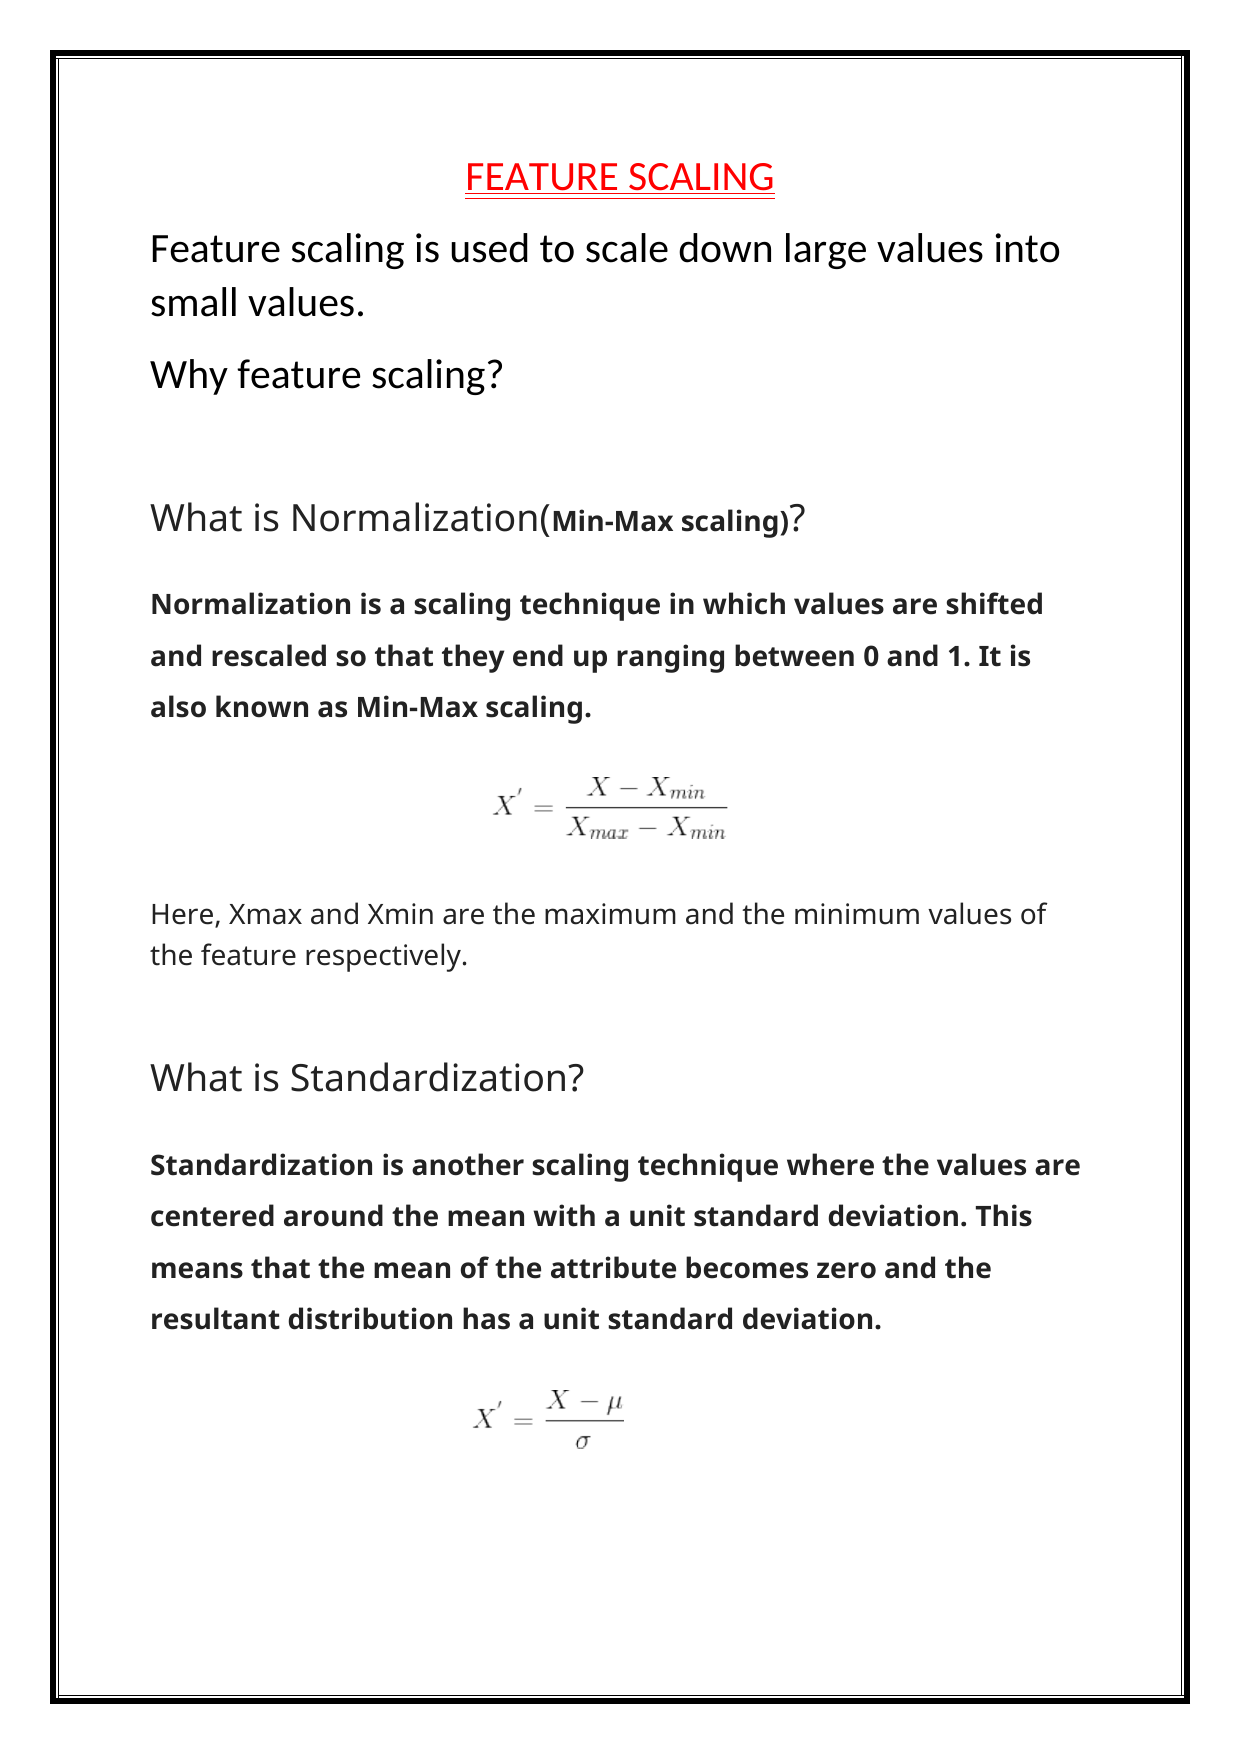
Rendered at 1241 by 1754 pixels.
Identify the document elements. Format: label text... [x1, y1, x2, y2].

text Normalization is a scaling technique in which values are shifted and rescaled so that they end up ranging between 0 and 1. It is also known as Min-Max scaling. [150, 571, 1090, 726]
picture [492, 777, 728, 839]
subtitle What is Standardization? [150, 1051, 1090, 1102]
text Feature scaling is used to scale down large values into small values. [150, 222, 1090, 327]
text Standardization is another scaling technique where the values are centered around the mean with a unit standard deviation. This means that the mean of the attribute becomes zero and the resultant distribution has a unit standard deviation. [150, 1132, 1090, 1338]
text Here, Xmax and Xmin are the maximum and the minimum values of the feature respectively. [150, 894, 1090, 974]
text Why feature scaling? [150, 348, 1090, 399]
picture [472, 1390, 624, 1449]
text FEATURE SCALING [150, 150, 1090, 201]
text What is Normalization(Min-Max scaling)? [150, 491, 1090, 542]
